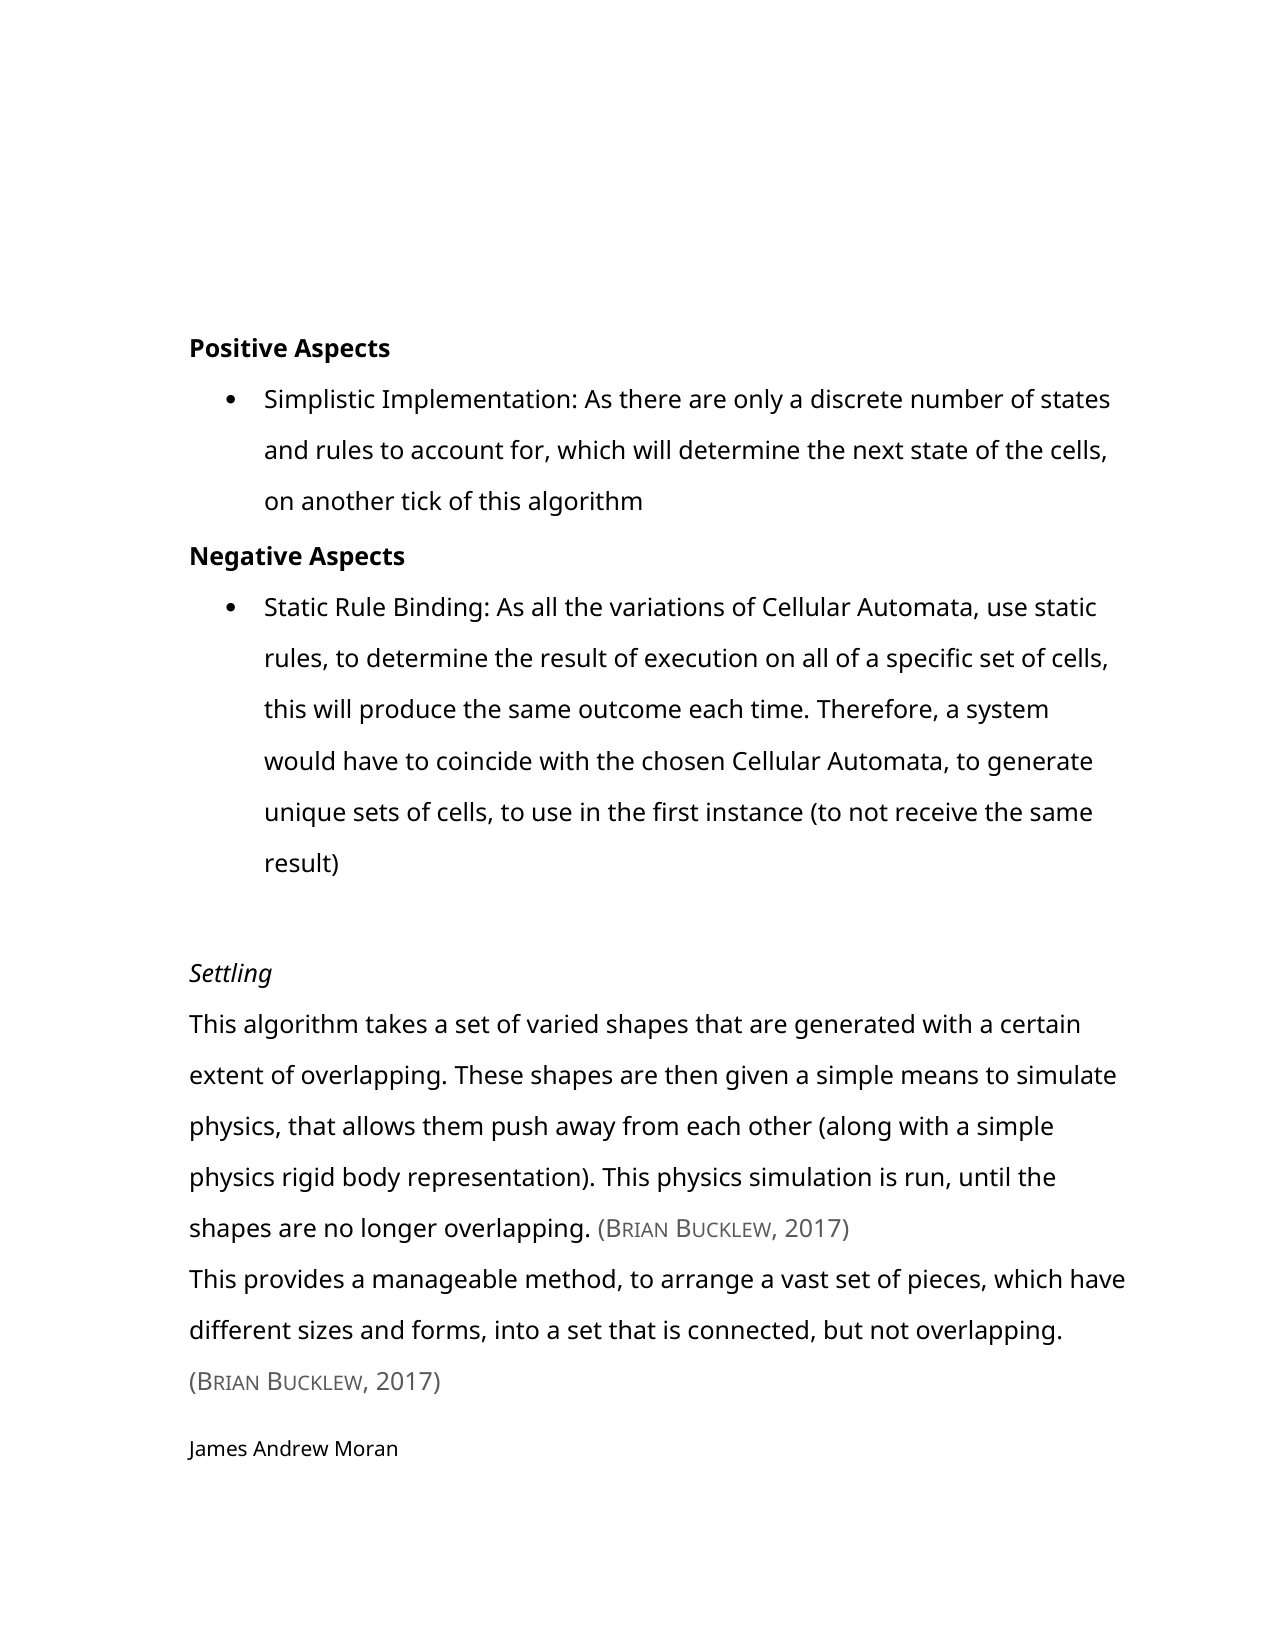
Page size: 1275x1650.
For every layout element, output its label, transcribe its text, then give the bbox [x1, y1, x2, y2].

subtitle Settling [189, 956, 1127, 990]
list Simplistic Implementation: As there are only a discrete number of states and rules to account for, which will determine the next state of the cells, on another tick of this algorithm [226, 382, 1127, 518]
text This algorithm takes a set of varied shapes that are generated with a certain extent of overlapping. These shapes are then given a simple means to simulate physics, that allows them push away from each other (along with a simple physics rigid body representation). This physics simulation is run, until the shapes are no longer overlapping. (Brian Bucklew, 2017) [189, 1007, 1127, 1245]
list Static Rule Binding: As all the variations of Cellular Automata, use static rules, to determine the result of execution on all of a specific set of cells, this will produce the same outcome each time. Therefore, a system would have to coincide with the chosen Cellular Automata, to generate unique sets of cells, to use in the first instance (to not receive the same result) [226, 590, 1127, 879]
text This provides a manageable method, to arrange a vast set of pieces, which have different sizes and forms, into a set that is connected, but not overlapping. (Brian Bucklew, 2017) [189, 1262, 1127, 1398]
subtitle Positive Aspects [189, 331, 1127, 365]
subtitle Negative Aspects [189, 539, 1127, 573]
